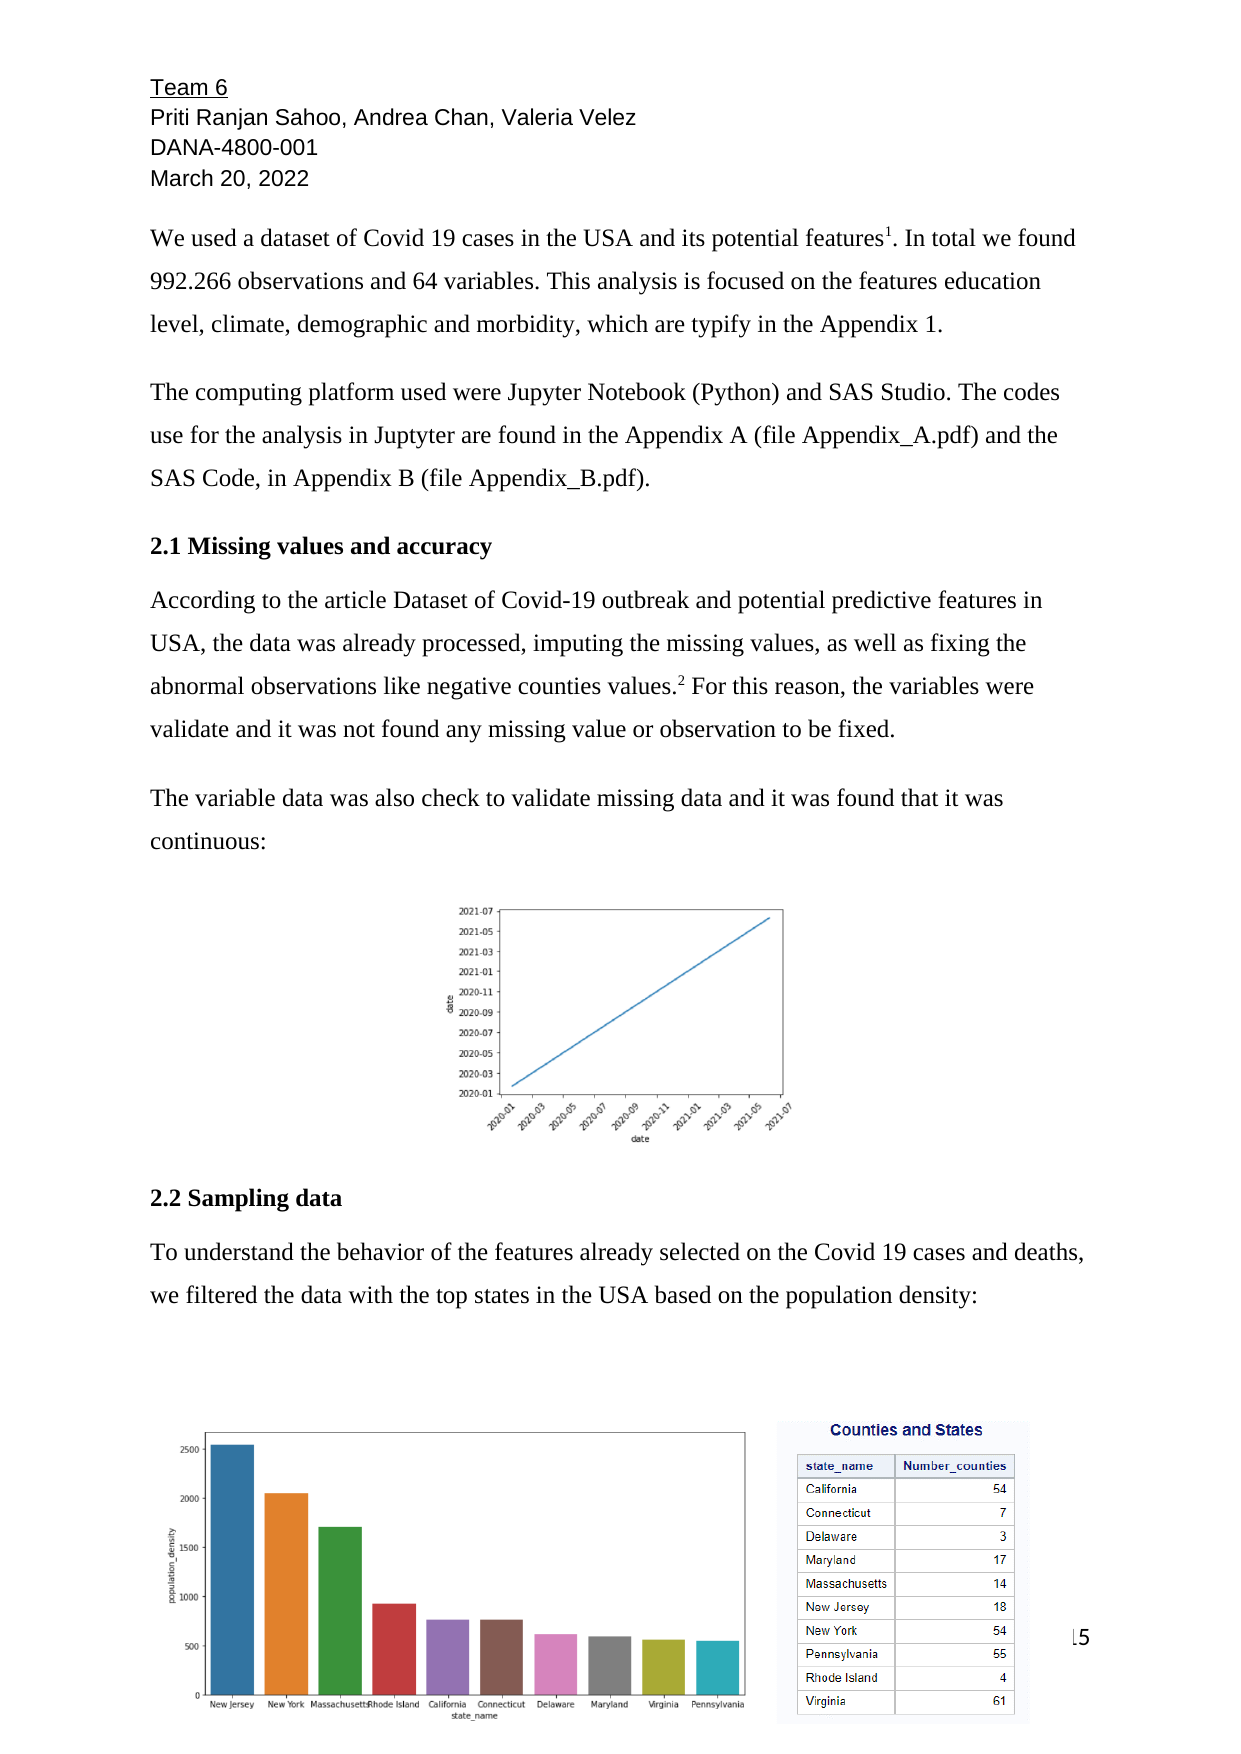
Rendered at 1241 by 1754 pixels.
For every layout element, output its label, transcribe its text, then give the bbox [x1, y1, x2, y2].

text The variable data was also check to validate missing data and it was found that it was continuous: [150, 783, 1090, 854]
text We used a dataset of Covid 19 cases in the USA and its potential features. In total we found 992.266 observations and 64 variables. This analysis is focused on the features education level, climate, demographic and morbidity, which are typify in the Appendix 1. [150, 223, 1090, 338]
text To understand the behavior of the features already selected on the Covid 19 cases and deaths, we filtered the data with the top states in the USA based on the population density: [150, 1237, 1090, 1309]
subtitle 2.1 Missing values and accuracy [150, 531, 1090, 560]
picture [159, 1424, 761, 1725]
text According to the article Dataset of Covid-19 outbreak and potential predictive features in USA, the data was already processed, imputing the missing values, as well as fixing the abnormal observations like negative counties values. For this reason, the variables were validate and it was not found any missing value or observation to be fixed. [150, 585, 1090, 743]
text The computing platform used were Jupyter Notebook (Python) and SAS Studio. The codes use for the analysis in Juptyter are found in the Appendix A (file Appendix_A.pdf) and the SAS Code, in Appendix B (file Appendix_B.pdf). [150, 377, 1090, 492]
picture [776, 1416, 1030, 1724]
picture [430, 893, 810, 1145]
subtitle 2.2 Sampling data [150, 1183, 1090, 1212]
